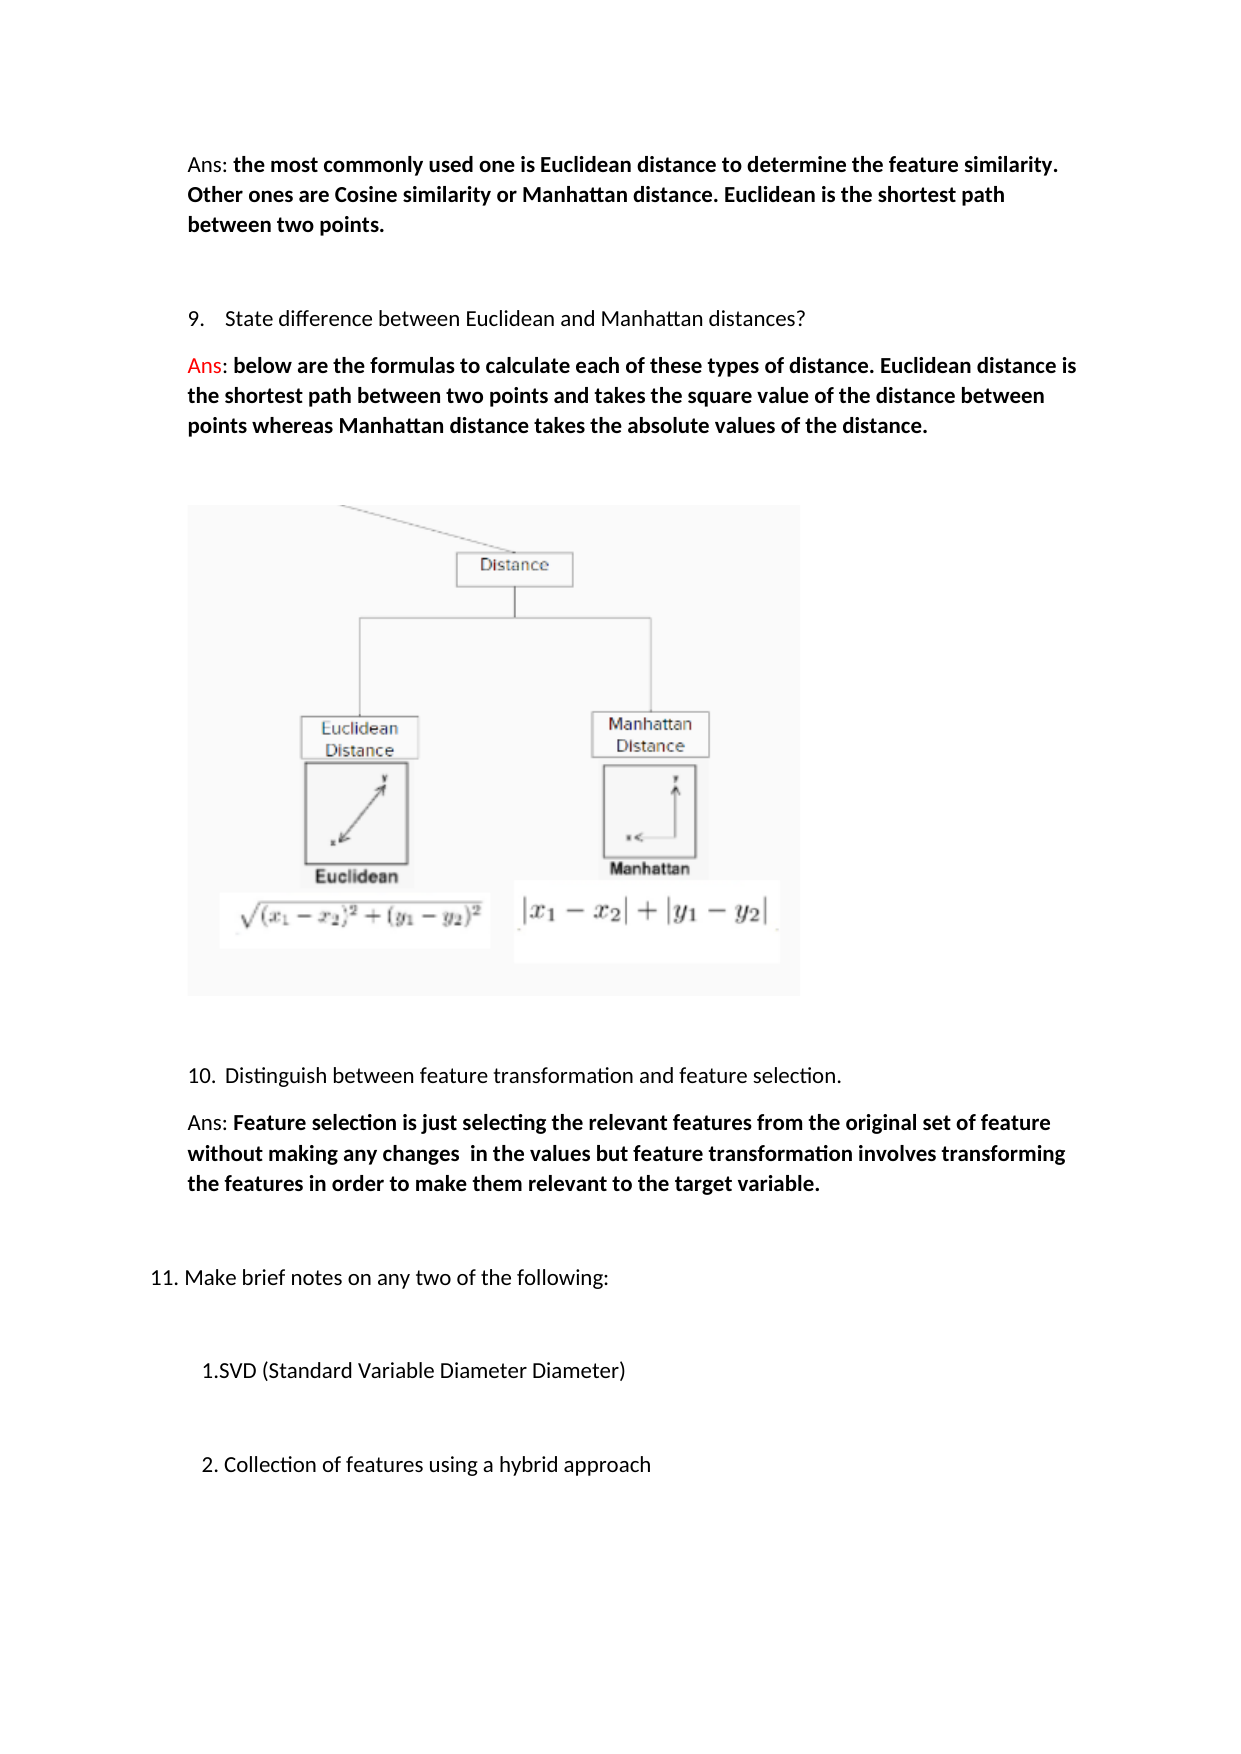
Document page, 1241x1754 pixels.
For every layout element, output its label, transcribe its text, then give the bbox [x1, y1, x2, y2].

picture [187, 505, 800, 996]
list State difference between Euclidean and Manhattan distances? [187, 304, 1090, 332]
text 2. Collection of features using a hybrid approach [150, 1450, 1090, 1478]
text 11. Make brief notes on any two of the following: [150, 1263, 1090, 1291]
text Ans: Feature selection is just selecting the relevant features from the original set of feature without making any changes in the values but feature transformation involves transforming the features in order to make them relevant to the target variable. [187, 1108, 1090, 1197]
text 1.SVD (Standard Variable Diameter Diameter) [150, 1356, 1090, 1384]
text Ans: below are the formulas to calculate each of these types of distance. Euclidean distance is the shortest path between two points and takes the square value of the distance between points whereas Manhattan distance takes the absolute values of the distance. [187, 351, 1090, 439]
text Ans: the most commonly used one is Euclidean distance to determine the feature similarity. Other ones are Cosine similarity or Manhattan distance. Euclidean is the shortest path between two points. [187, 150, 1090, 238]
list Distinguish between feature transformation and feature selection. [187, 1062, 1090, 1089]
